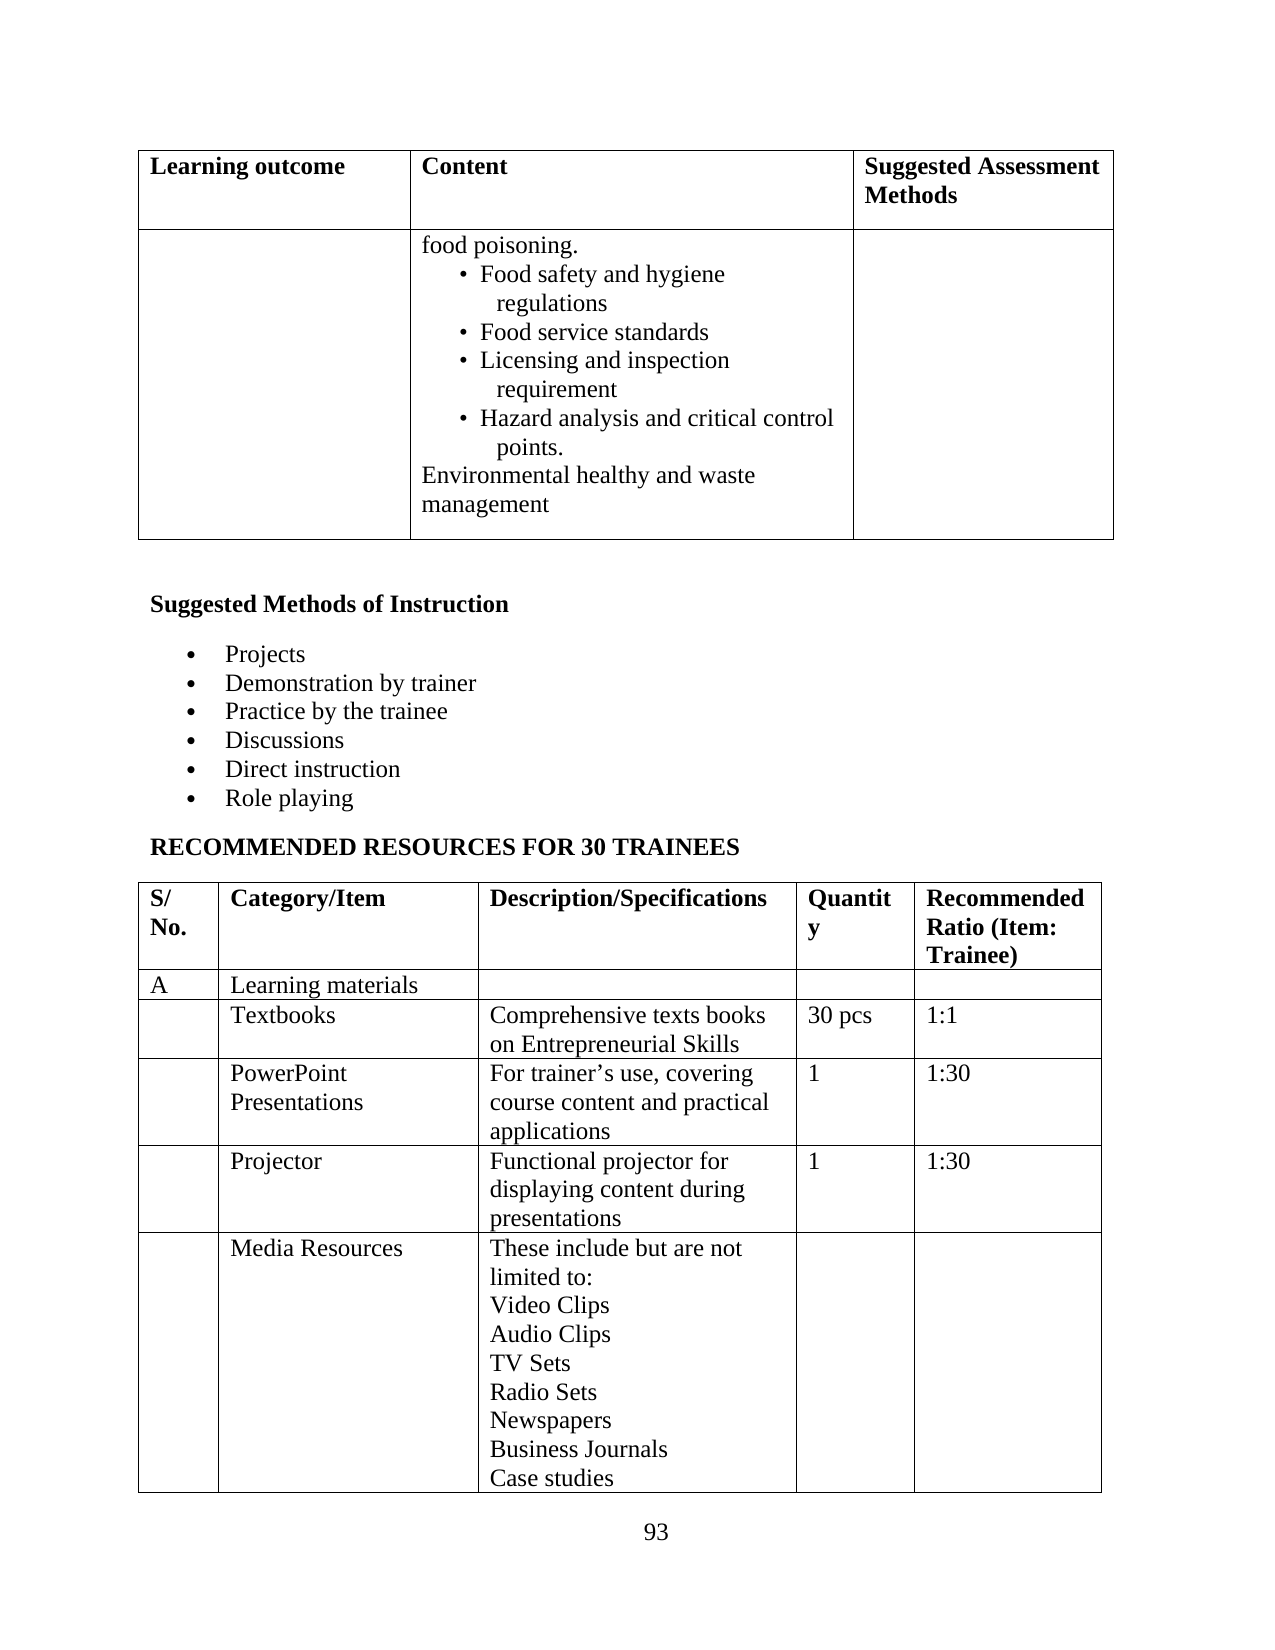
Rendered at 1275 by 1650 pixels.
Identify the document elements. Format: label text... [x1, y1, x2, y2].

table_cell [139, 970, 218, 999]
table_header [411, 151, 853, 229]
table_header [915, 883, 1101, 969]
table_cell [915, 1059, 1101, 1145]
list Direct instruction [187, 754, 1125, 783]
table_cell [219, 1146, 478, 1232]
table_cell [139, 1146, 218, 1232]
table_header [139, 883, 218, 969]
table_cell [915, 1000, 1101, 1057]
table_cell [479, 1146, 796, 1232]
text Suggested Methods of Instruction [150, 589, 1125, 618]
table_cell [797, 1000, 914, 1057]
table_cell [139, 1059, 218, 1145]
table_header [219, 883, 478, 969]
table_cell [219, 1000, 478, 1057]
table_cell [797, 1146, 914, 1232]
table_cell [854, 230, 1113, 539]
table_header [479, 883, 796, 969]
text RECOMMENDED RESOURCES FOR 30 TRAINEES [150, 832, 1125, 861]
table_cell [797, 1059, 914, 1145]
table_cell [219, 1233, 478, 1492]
list Discussions [187, 725, 1125, 754]
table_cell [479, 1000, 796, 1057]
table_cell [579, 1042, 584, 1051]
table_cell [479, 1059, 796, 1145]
list Projects [187, 639, 1125, 668]
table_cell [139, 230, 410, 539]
list Role playing [187, 783, 1125, 811]
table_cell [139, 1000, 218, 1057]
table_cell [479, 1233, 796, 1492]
list Practice by the trainee [187, 696, 1125, 725]
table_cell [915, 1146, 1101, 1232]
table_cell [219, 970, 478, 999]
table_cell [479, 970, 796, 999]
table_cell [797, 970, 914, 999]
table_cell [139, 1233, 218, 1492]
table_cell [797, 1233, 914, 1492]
list Demonstration by trainer [187, 668, 1125, 696]
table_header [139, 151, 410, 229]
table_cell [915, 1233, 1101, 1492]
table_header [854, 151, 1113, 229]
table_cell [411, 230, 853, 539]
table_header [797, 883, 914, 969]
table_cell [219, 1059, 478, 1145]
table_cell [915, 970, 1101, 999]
